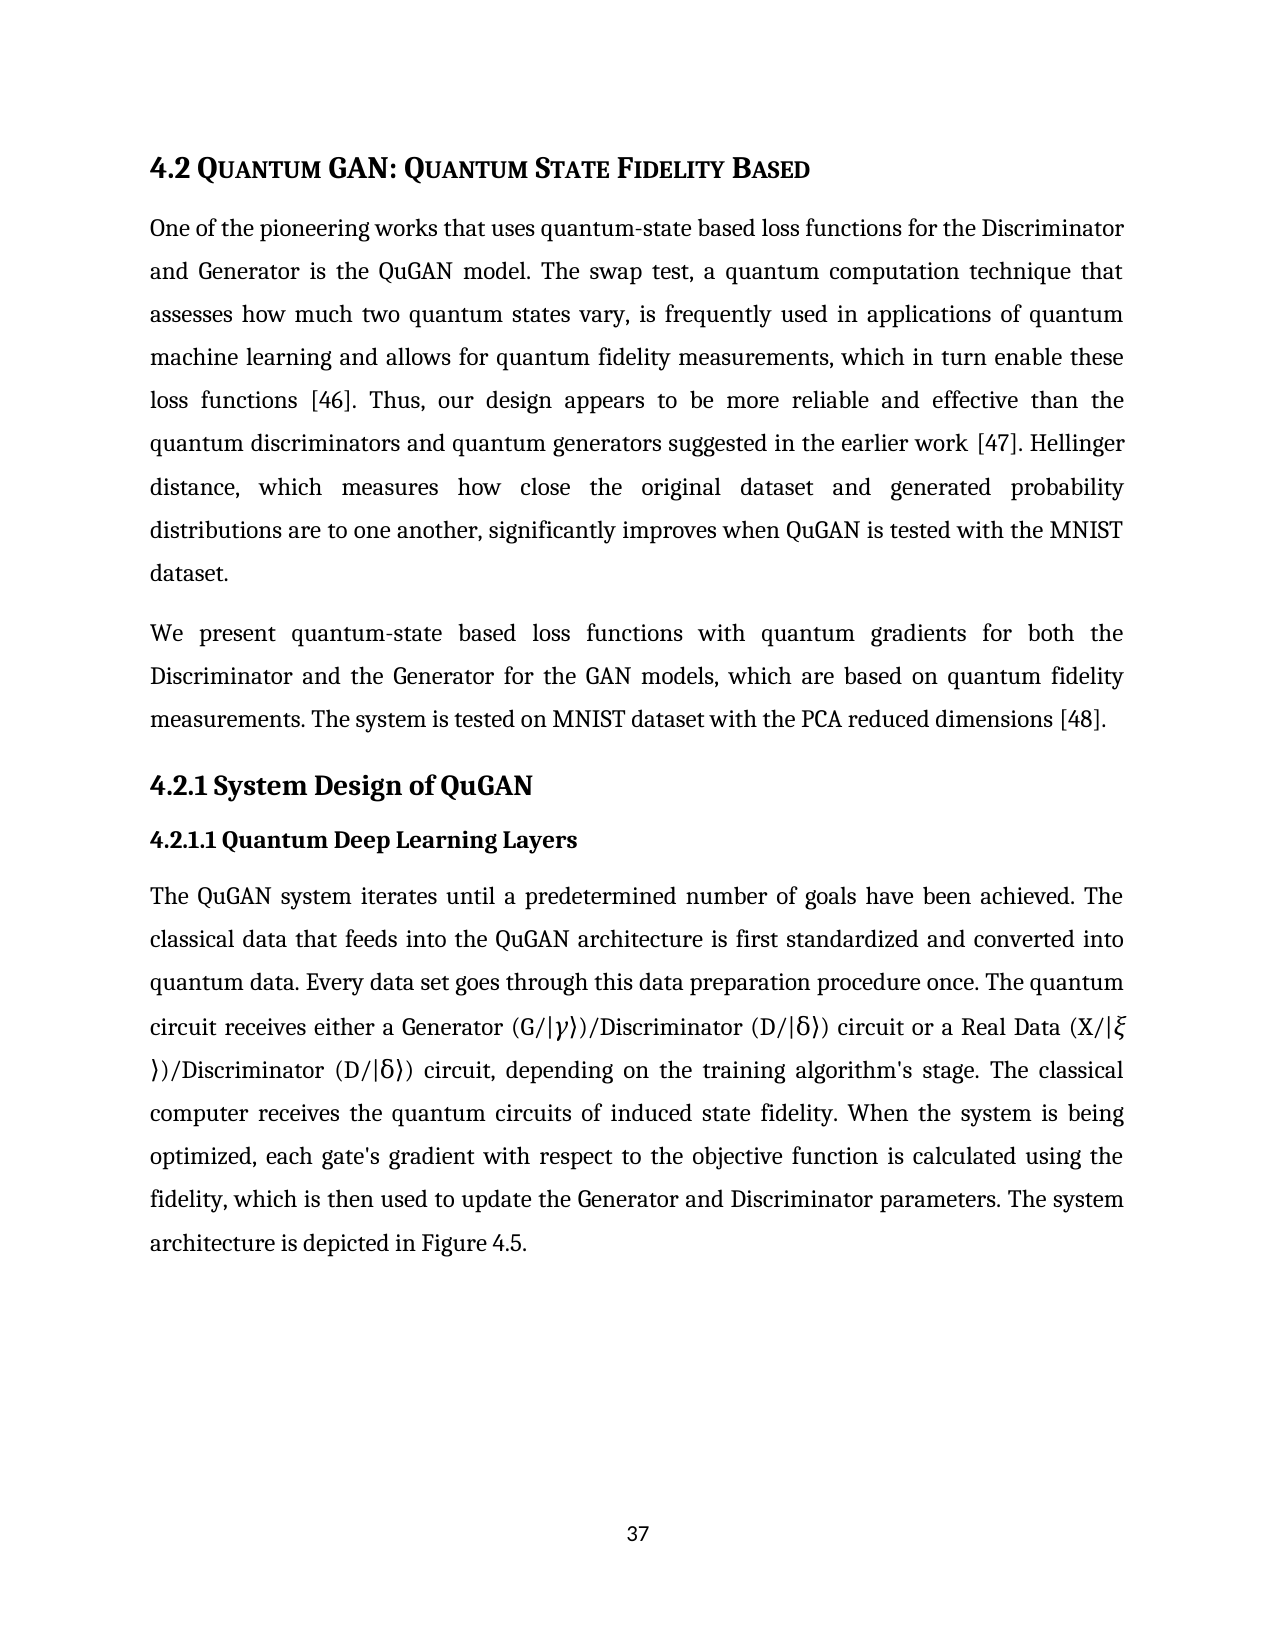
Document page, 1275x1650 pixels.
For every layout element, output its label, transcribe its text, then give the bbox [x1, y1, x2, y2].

subtitle 4.2 Quantum GAN: Quantum State Fidelity Based [150, 150, 1125, 186]
text One of the pioneering works that uses quantum-state based loss functions for the Discriminator and Generator is the QuGAN model. The swap test, a quantum computation technique that assesses how much two quantum states vary, is frequently used in applications of quantum machine learning and allows for quantum fidelity measurements, which in turn enable these loss functions . Thus, our design appears to be more reliable and effective than the quantum discriminators and quantum generators suggested in the earlier work . Hellinger distance, which measures how close the original dataset and generated probability distributions are to one another, significantly improves when QuGAN is tested with the MNIST dataset. [150, 214, 1125, 587]
subtitle 4.2.1 System Design of QuGAN [150, 769, 1125, 802]
subtitle 4.2.1.1 Quantum Deep Learning Layers [150, 826, 1125, 854]
text The QuGAN system iterates until a predetermined number of goals have been achieved. The classical data that feeds into the QuGAN architecture is first standardized and converted into quantum data. Every data set goes through this data preparation procedure once. The quantum circuit receives either a Generator (G/|γ⟩)/Discriminator (D/|δ⟩) circuit or a Real Data (X/|ξ ⟩)/Discriminator (D/|δ⟩) circuit, depending on the training algorithm's stage. The classical computer receives the quantum circuits of induced state fidelity. When the system is being optimized, each gate's gradient with respect to the objective function is calculated using the fidelity, which is then used to update the Generator and Discriminator parameters. The system architecture is depicted in Figure 4.5. [150, 882, 1125, 1257]
text We present quantum-state based loss functions with quantum gradients for both the Discriminator and the Generator for the GAN models, which are based on quantum fidelity measurements. The system is tested on MNIST dataset with the PCA reduced dimensions . [150, 618, 1125, 733]
